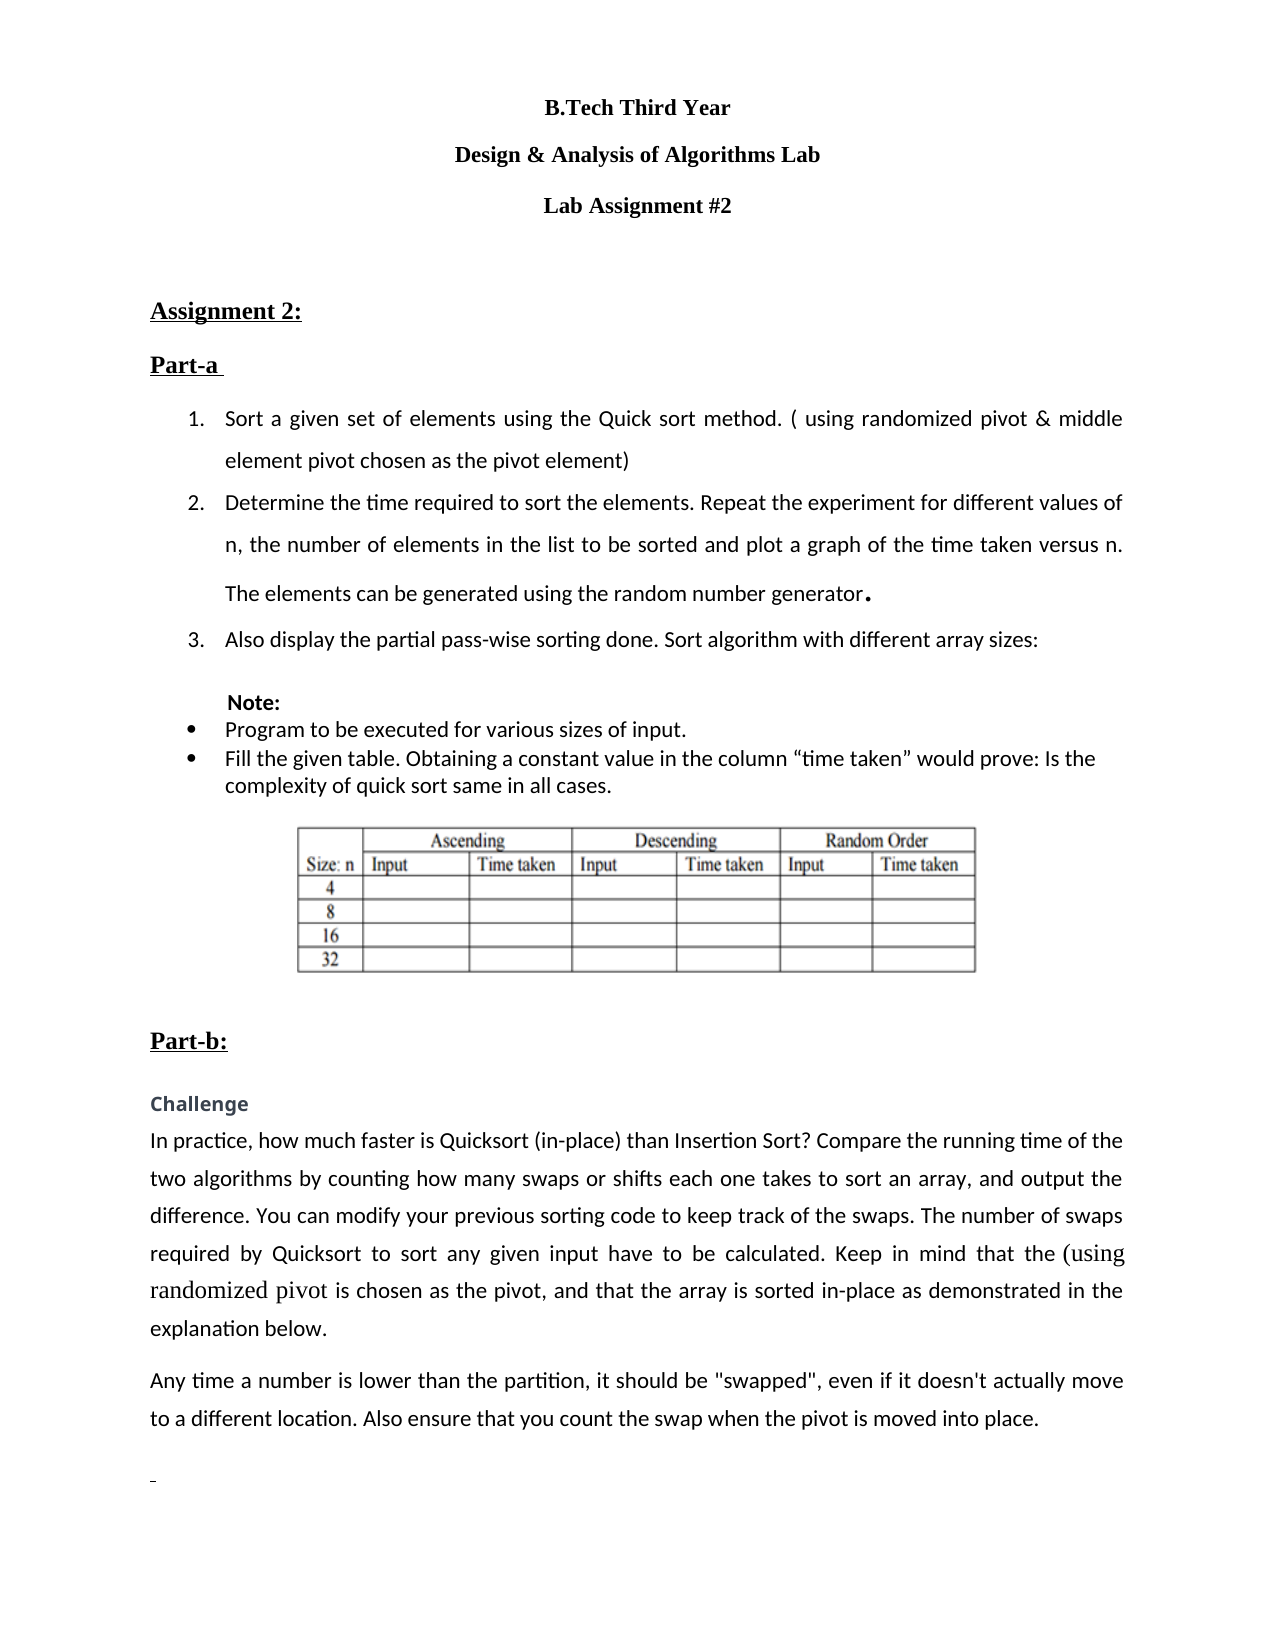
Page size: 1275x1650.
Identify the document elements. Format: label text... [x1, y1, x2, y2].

list Sort a given set of elements using the Quick sort method. ( using randomized pivot & middle element pivot chosen as the pivot element) [187, 404, 1125, 474]
list Fill the given table. Obtaining a constant value in the column “time taken” would prove: Is the complexity of quick sort same in all cases. [187, 744, 1125, 800]
text Design & Analysis of Algorithms Lab [150, 141, 1125, 167]
text Assignment 2: [150, 296, 1125, 325]
text Any time a number is lower than the partition, it should be "swapped", even if it doesn't actually move to a different location. Also ensure that you count the swap when the pivot is moved into place. [150, 1357, 1125, 1432]
text Challenge In practice, how much faster is Quicksort (in-place) than Insertion Sort? Compare the running time of the two algorithms by counting how many swaps or shifts each one takes to sort an array, and output the difference. You can modify your previous sorting code to keep track of the swaps. The number of swaps required by Quicksort to sort any given input have to be calculated. Keep in mind that the (using randomized pivot is chosen as the pivot, and that the array is sorted in-place as demonstrated in the explanation below. [150, 1079, 1125, 1342]
picture [286, 799, 989, 993]
list Program to be executed for various sizes of input. [187, 716, 1125, 744]
text Part-b: [150, 1026, 1125, 1054]
text B.Tech Third Year [150, 94, 1125, 120]
text Part-a [150, 350, 1125, 379]
list Determine the time required to sort the elements. Repeat the experiment for different values of n, the number of elements in the list to be sorted and plot a graph of the time taken versus n. The elements can be generated using the random number generator. [187, 488, 1125, 608]
text Note: [150, 688, 1125, 716]
text Lab Assignment #2 [150, 192, 1125, 218]
list Also display the partial pass-wise sorting done. Sort algorithm with different array sizes: [187, 625, 1125, 653]
